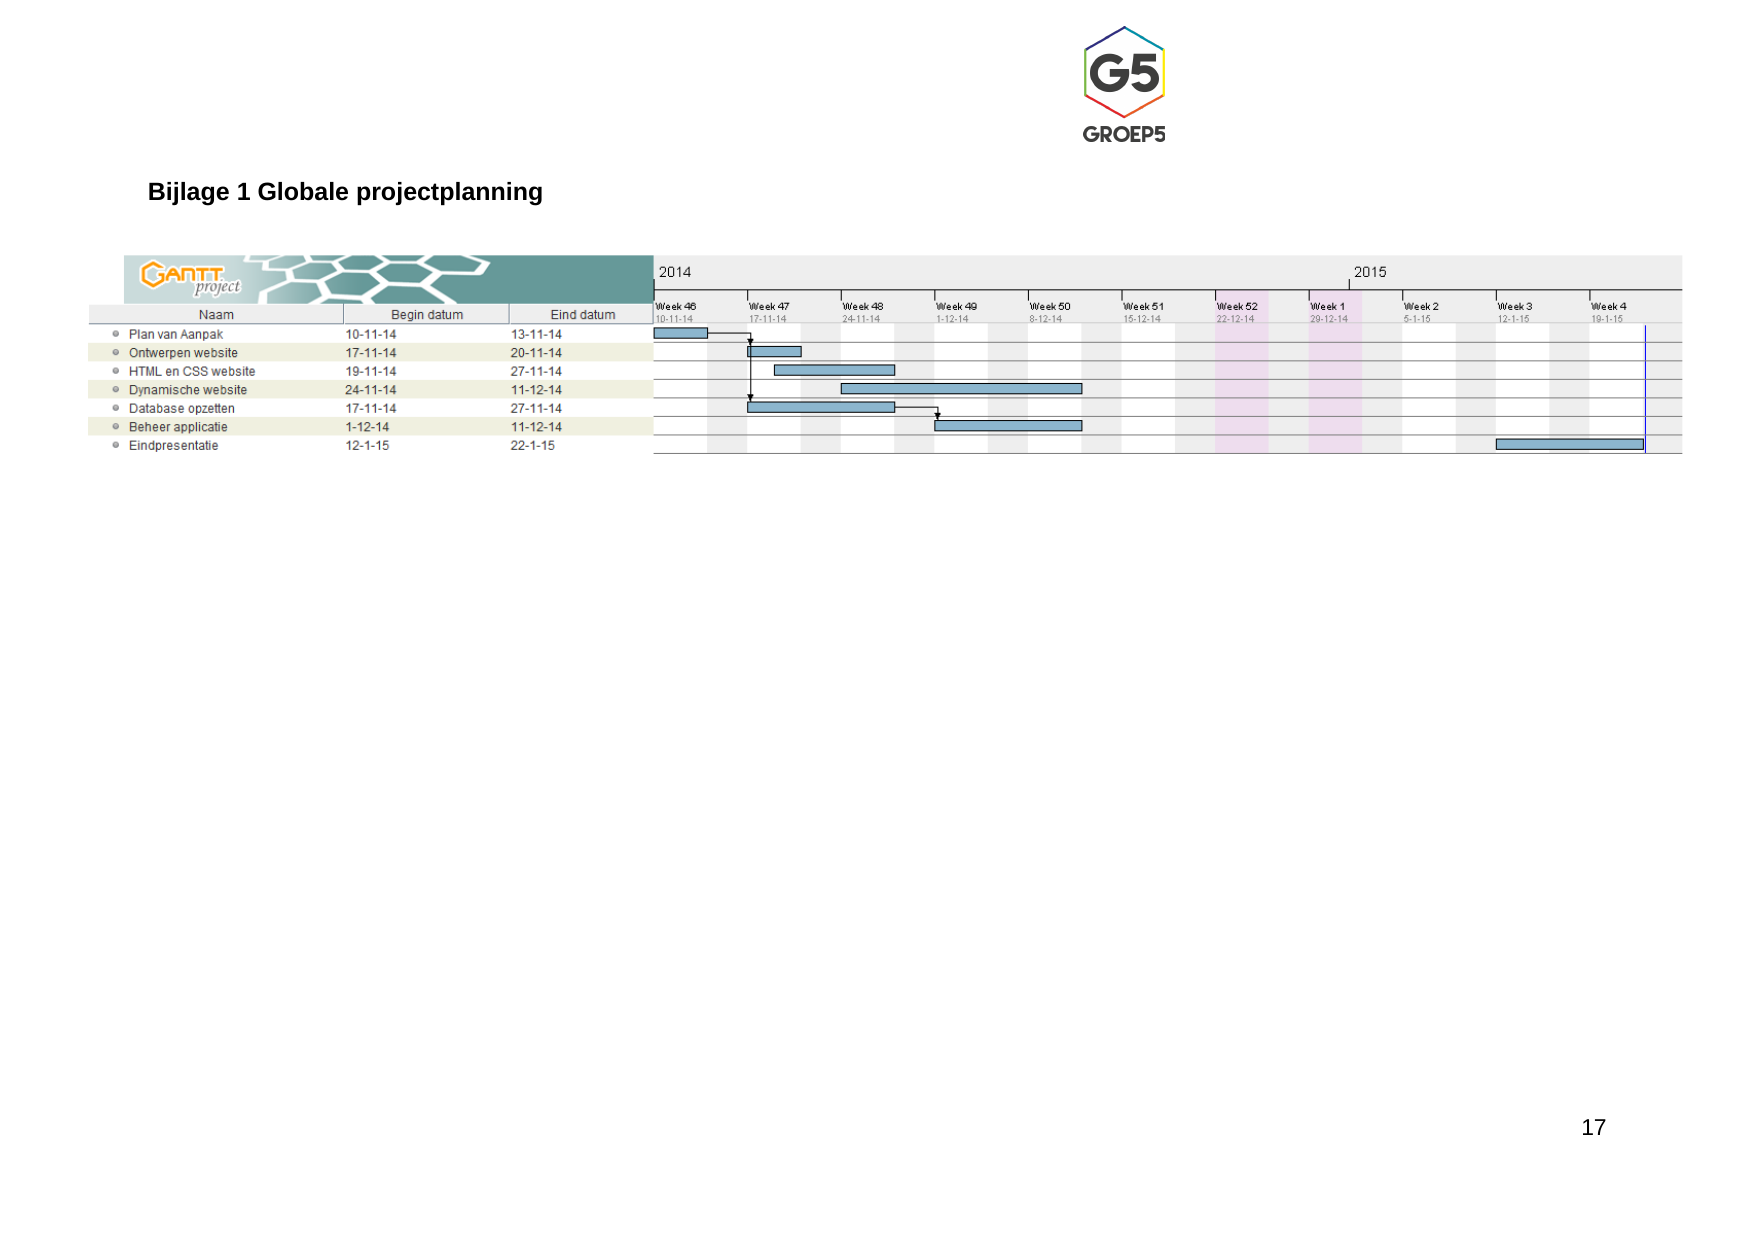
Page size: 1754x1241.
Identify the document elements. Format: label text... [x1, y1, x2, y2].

picture [88, 207, 1683, 454]
picture [1083, 26, 1165, 142]
subtitle Bijlage 1 Globale projectplanning [148, 177, 1606, 206]
